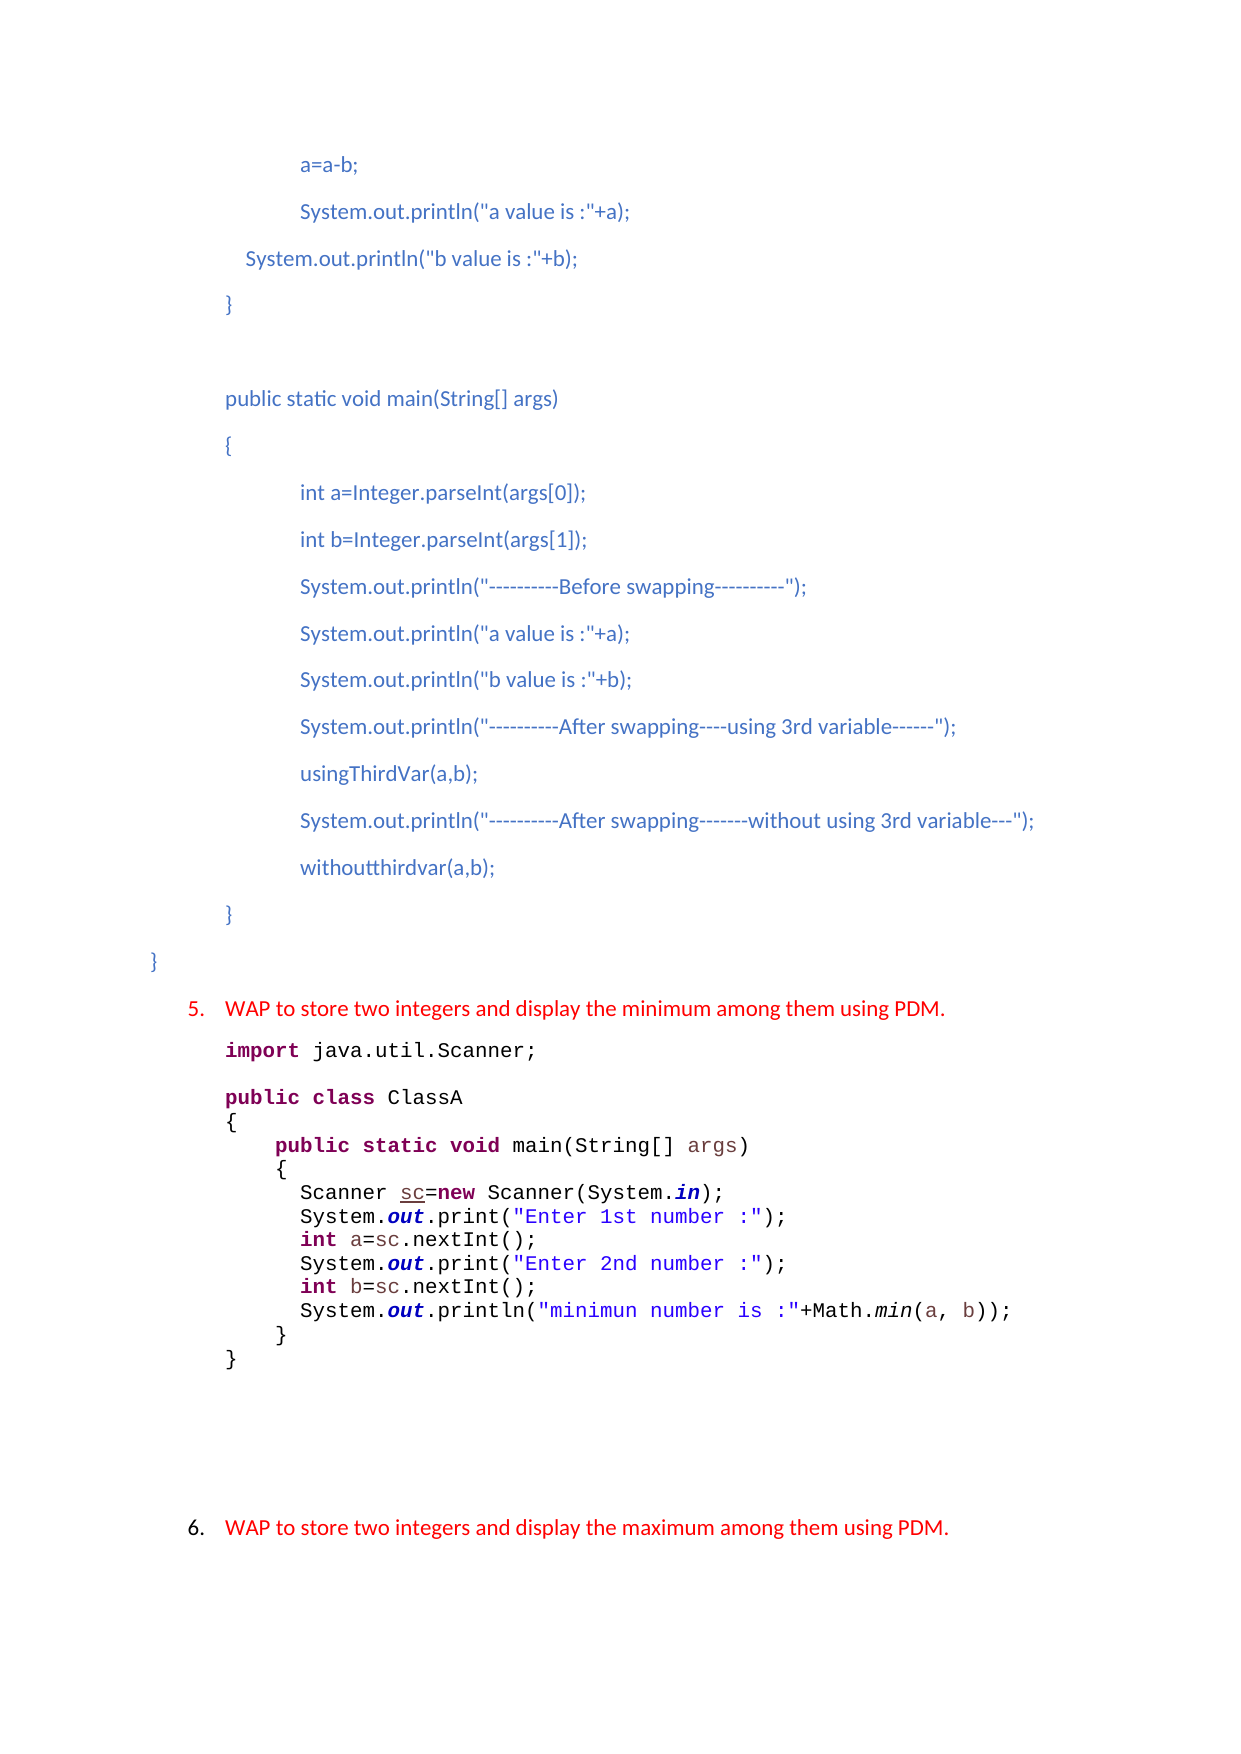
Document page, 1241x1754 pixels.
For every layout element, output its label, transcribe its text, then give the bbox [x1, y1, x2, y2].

text System.out.println("----------After swapping----using 3rd variable------"); [150, 712, 1090, 741]
text { [150, 431, 1090, 459]
text System.out.println("a value is :"+a); [150, 619, 1090, 647]
text System.out.println("a value is :"+a); [150, 197, 1090, 225]
text System.out.println("----------After swapping-------without using 3rd variable---"); [150, 806, 1090, 834]
text usingThirdVar(a,b); [150, 759, 1090, 787]
text System.out.print("Enter 2nd number :"); [225, 1253, 1090, 1277]
text } [150, 900, 1090, 928]
list WAP to store two integers and display the minimum among them using PDM. [187, 994, 1090, 1022]
text System.out.println("b value is :"+b); [150, 244, 1090, 272]
text System.out.println("----------Before swapping----------"); [150, 572, 1090, 600]
text { [225, 1111, 1090, 1135]
text int b=sc.nextInt(); [225, 1277, 1090, 1300]
text a=a-b; [150, 150, 1090, 178]
text Scanner sc=new Scanner(System.in); [225, 1182, 1090, 1206]
text import java.util.Scanner; [225, 1040, 1090, 1064]
text public class ClassA [225, 1087, 1090, 1111]
text withoutthirdvar(a,b); [150, 853, 1090, 881]
text } [150, 947, 1090, 975]
text { [225, 1158, 1090, 1182]
text public static void main(String[] args) [225, 1135, 1090, 1158]
text System.out.print("Enter 1st number :"); [225, 1206, 1090, 1229]
text System.out.println("minimun number is :"+Math.min(a, b)); [225, 1300, 1090, 1324]
text System.out.println("b value is :"+b); [150, 666, 1090, 694]
text int b=Integer.parseInt(args[1]); [150, 525, 1090, 553]
text int a=sc.nextInt(); [225, 1229, 1090, 1253]
text } [225, 1324, 1090, 1347]
text } [225, 1347, 1090, 1371]
text } [150, 291, 1090, 319]
text int a=Integer.parseInt(args[0]); [150, 478, 1090, 506]
list WAP to store two integers and display the maximum among them using PDM. [187, 1513, 1090, 1541]
text public static void main(String[] args) [150, 384, 1090, 412]
